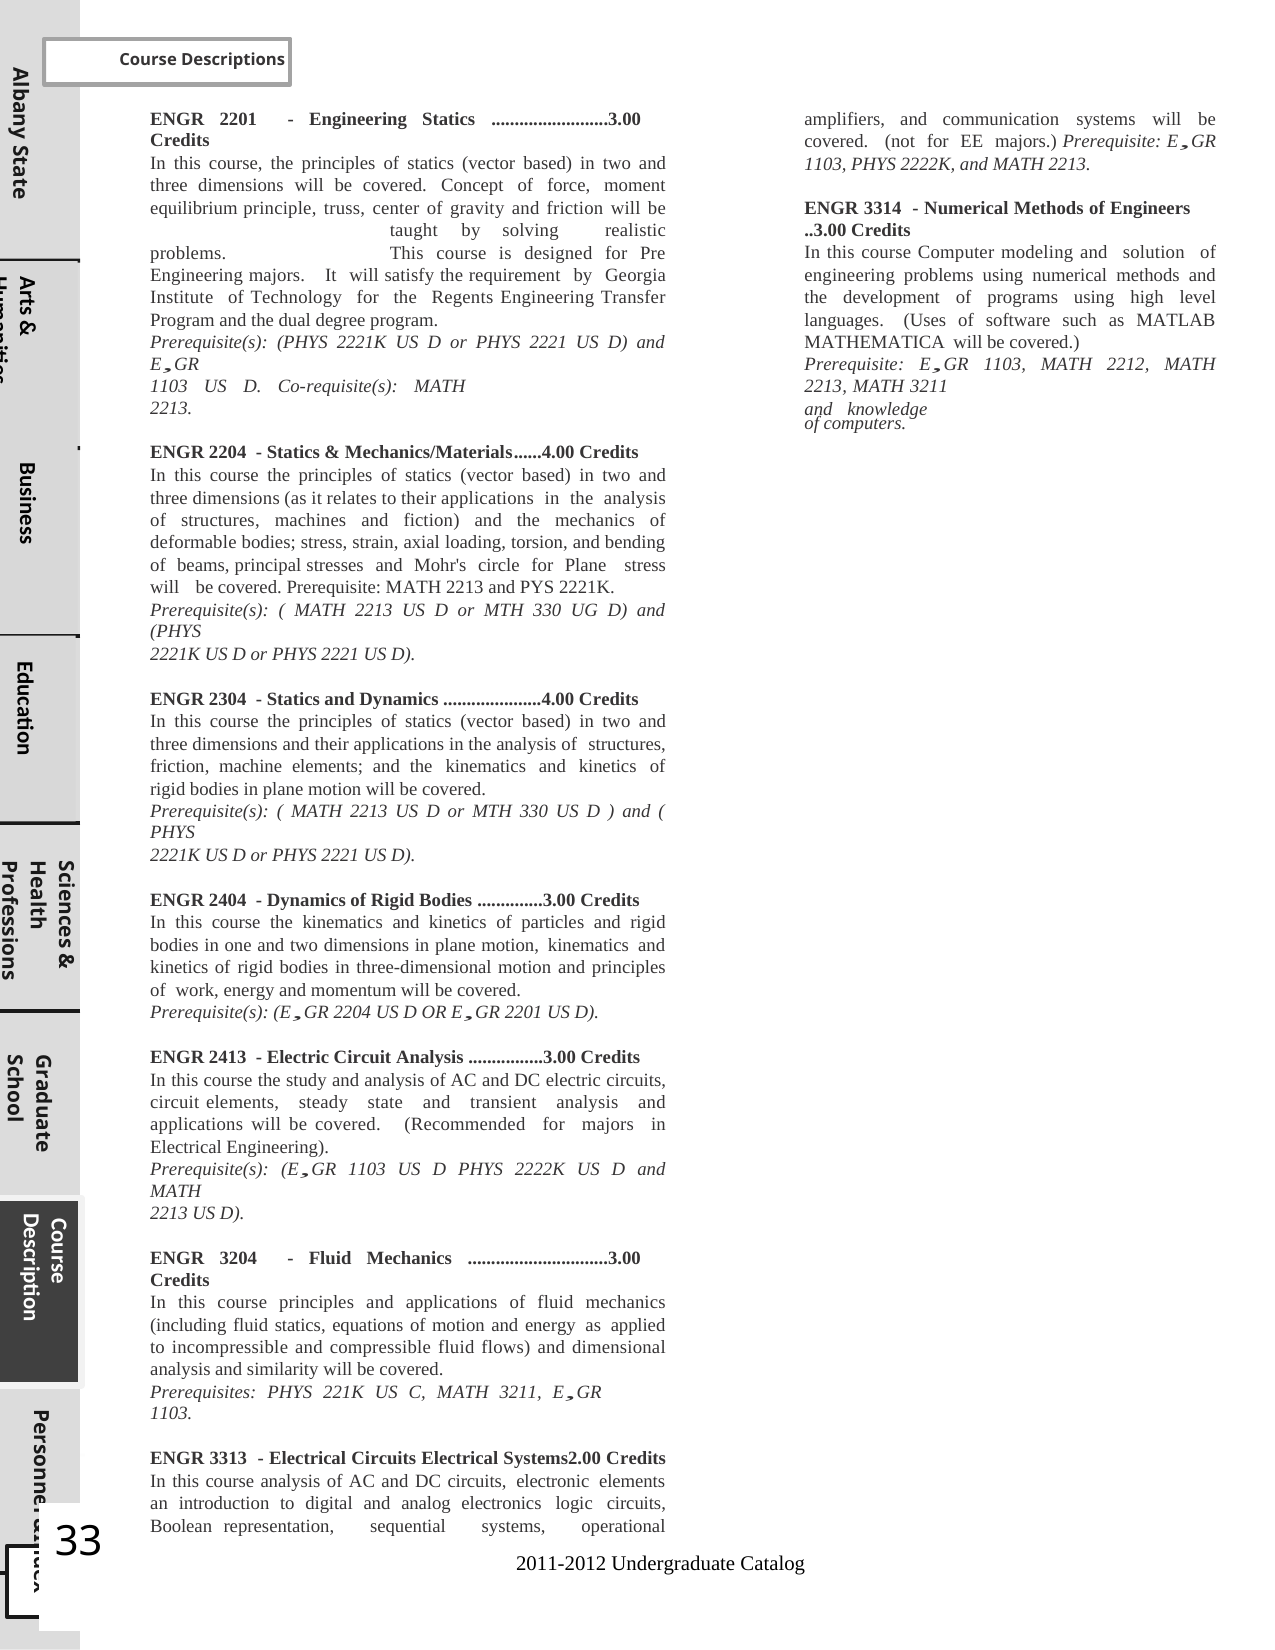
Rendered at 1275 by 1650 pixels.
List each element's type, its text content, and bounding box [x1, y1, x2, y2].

text In this course principles and applications of fluid mechanics (including fluid statics, equations of motion and energy as applied to incompressible and compressible fluid flows) and dimensional analysis and similarity will be covered. [150, 1291, 666, 1380]
text In this course, the principles of statics (vector based) in two and three dimensions will be covered. Concept of force, moment equilibrium principle, truss, center of gravity and friction will be taught by solving realistic problems. This course is designed for Pre Engineering majors. It will satisfy the requirement by Georgia Institute of Technology for the Regents Engineering Transfer Program and the dual degree program. [150, 152, 666, 330]
text Prerequisites: PHYS 221K US C, MATH 3211, E,GR 1103. [150, 1381, 602, 1424]
text Prerequisite(s): ( MATH 2213 US D or MTH 330 US D ) and ( PHYS [150, 800, 665, 843]
text ENGR 2201 - Engineering Statics .........................3.00 Credits [150, 108, 641, 151]
text ENGR 2413 - Electric Circuit Analysis ................3.00 Credits [150, 1046, 641, 1067]
text 1103 US D. Co-requisite(s): MATH 2213. [150, 375, 465, 418]
text In this course the principles of statics (vector based) in two and three dimensions and their applications in the analysis of structures, friction, machine elements; and the kinematics and kinetics of rigid bodies in plane motion will be covered. [150, 710, 666, 799]
text In this course the study and analysis of AC and DC electric circuits, circuit elements, steady state and transient analysis and applications will be covered. (Recommended for majors in Electrical Engineering). [150, 1068, 666, 1157]
text ENGR 2304 - Statics and Dynamics .....................4.00 Credits [150, 687, 641, 709]
text Prerequisite(s): ( MATH 2213 US D or MTH 330 UG D) and (PHYS [150, 599, 665, 642]
text ENGR 3204 - Fluid Mechanics ..............................3.00 Credits [150, 1247, 641, 1290]
text ENGR 3313 - Electrical Circuits Electrical Systems2.00 Credits In this course analysis of AC and DC circuits, electronic elements an introduction to digital and analog electronics logic circuits, Boolean representation, sequential systems, operational amplifiers, and communication systems will be covered. (not for EE majors.) Prerequisite: E,GR 1103, PHYS 2222K, and MATH 2213. [804, 108, 1216, 174]
text 2213 US D). [150, 1202, 247, 1224]
text ENGR 2204 - Statics & Mechanics/Materials......4.00 Credits [150, 441, 641, 463]
text ENGR 2404 - Dynamics of Rigid Bodies ..............3.00 Credits [150, 888, 641, 910]
text Prerequisite: E,GR 1103, MATH 2212, MATH 2213, MATH 3211 [804, 353, 1215, 396]
text Prerequisite(s): (E,GR 1103 US D PHYS 2222K US D and MATH [150, 1158, 665, 1201]
text In this course Computer modeling and solution of engineering problems using numerical methods and the development of programs using high level languages. (Uses of software such as MATLAB MATHEMATICA will be covered.) [804, 241, 1216, 352]
text ENGR 3313 - Electrical Circuits Electrical Systems2.00 Credits In this course analysis of AC and DC circuits, electronic elements an introduction to digital and analog electronics logic circuits, Boolean representation, sequential systems, operational amplifiers, and communication systems will be covered. (not for EE majors.) Prerequisite: E,GR 1103, PHYS 2222K, and MATH 2213. [150, 1447, 666, 1536]
text In this course the principles of statics (vector based) in two and three dimensions (as it relates to their applications in the analysis of structures, machines and fiction) and the mechanics of deformable bodies; stress, strain, axial loading, torsion, and bending of beams, principal stresses and Mohr's circle for Plane stress will be covered. Prerequisite: MATH 2213 and PYS 2221K. [150, 464, 666, 598]
text Prerequisite(s): (PHYS 2221K US D or PHYS 2221 US D) and E,GR [150, 331, 665, 374]
text Prerequisite(s): (E,GR 2204 US D OR E,GR 2201 US D). [150, 1001, 600, 1022]
text Course Descriptions [119, 49, 1212, 69]
text ENGR 3314 - Numerical Methods of Engineers ..3.00 Credits [804, 197, 1191, 240]
text and knowledge of computers. [804, 397, 927, 425]
text 2221K US D or PHYS 2221 US D). [150, 844, 418, 865]
text In this course the kinematics and kinetics of particles and rigid bodies in one and two dimensions in plane motion, kinematics and kinetics of rigid bodies in three-dimensional motion and principles of work, energy and momentum will be covered. [150, 911, 666, 1000]
text 2221K US D or PHYS 2221 US D). [150, 643, 418, 664]
